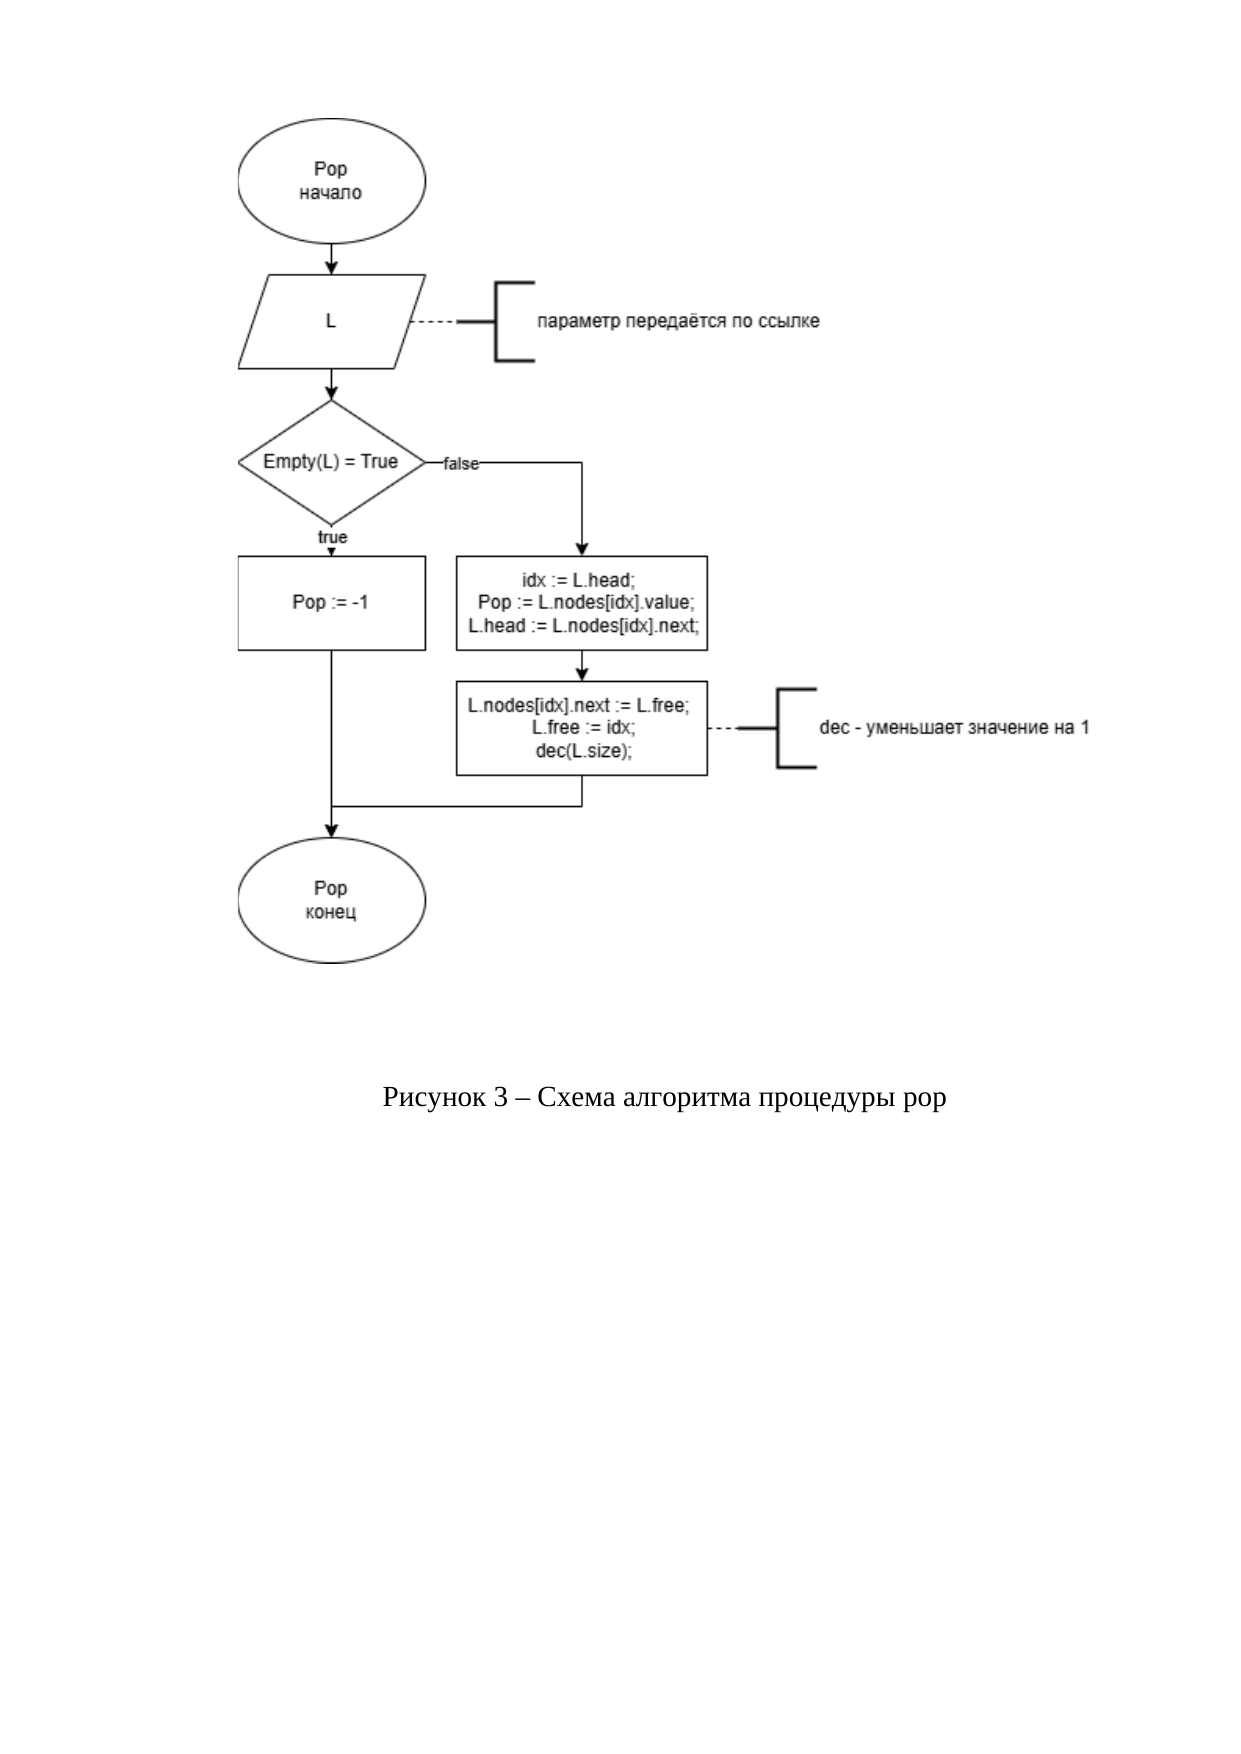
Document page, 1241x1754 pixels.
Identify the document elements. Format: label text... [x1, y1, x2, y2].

picture [237, 118, 1092, 964]
text Рисунок 3 – Схема алгоритма процедуры pop [177, 1079, 1152, 1113]
